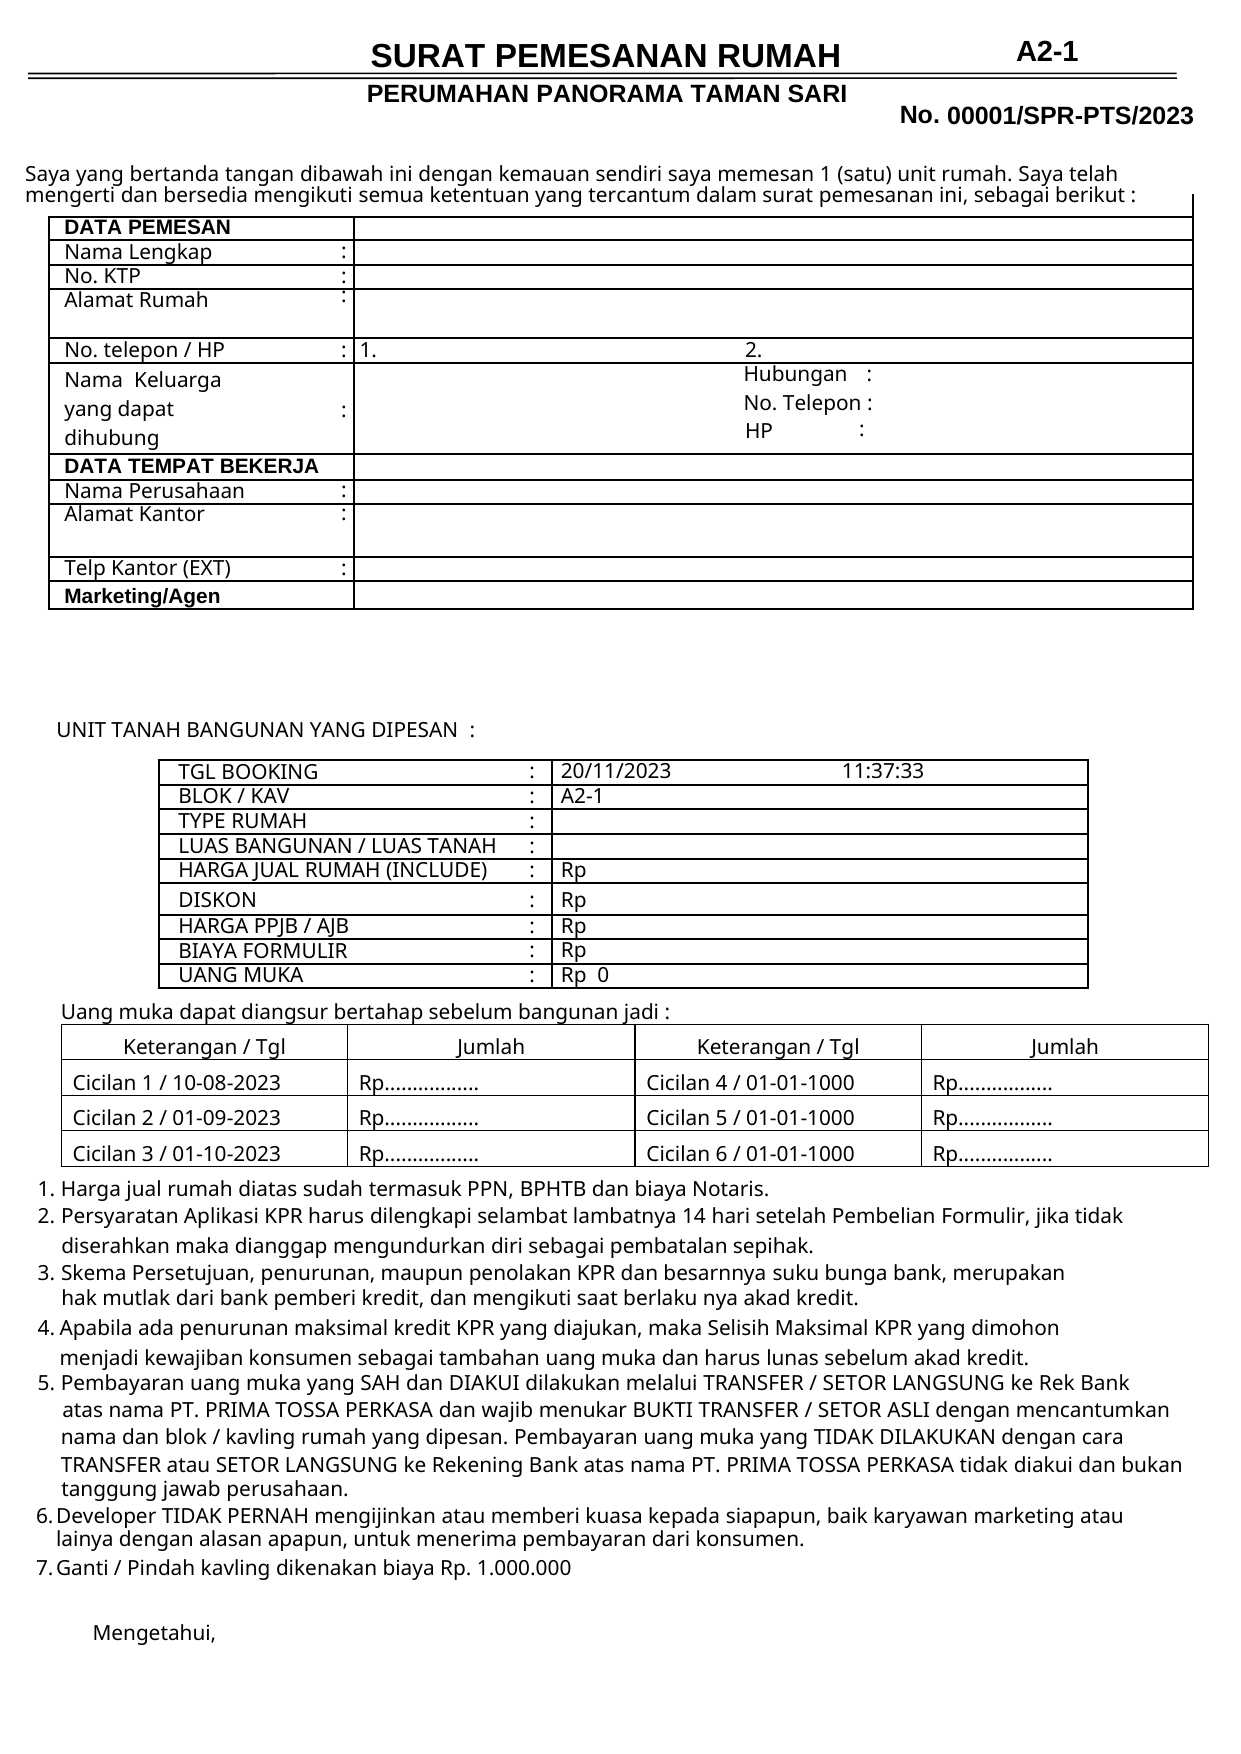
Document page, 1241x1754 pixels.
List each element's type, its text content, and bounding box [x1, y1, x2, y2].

text UNIT TANAH BANGUNAN YANG DIPESAN : [56, 715, 1209, 743]
list Ganti / Pindah kavling dikenakan biaya Rp. 1.000.000 [36, 1556, 1141, 1580]
table_cell Rp................. [348, 1096, 634, 1130]
table_cell Cicilan 3 / 01-10-2023 [62, 1131, 347, 1166]
table_cell : [515, 810, 551, 833]
table_cell Rp................. [922, 1096, 1208, 1130]
table_cell Rp 0 [553, 965, 1087, 987]
table_cell : [515, 786, 551, 808]
list Harga jual rumah diatas sudah termasuk PPN, BPHTB dan biaya Notaris. [37, 1178, 1209, 1201]
text tanggung jawab perusahaan. [61, 1479, 1209, 1501]
table_cell : [515, 860, 551, 882]
text Mengetahui, [92, 1618, 1209, 1647]
subtitle PERUMAHAN PANORAMA TAMAN SARI [269, 79, 861, 108]
table_cell HARGA JUAL RUMAH (INCLUDE) [160, 860, 514, 882]
table_cell : [515, 884, 551, 913]
table_cell Rp [553, 860, 1087, 882]
table_cell Rp................. [922, 1131, 1208, 1166]
table_cell : [515, 835, 551, 857]
text A2-1 [1007, 34, 1087, 67]
table_cell Rp................. [348, 1131, 634, 1166]
subtitle No. 00001/SPR-PTS/2023 [899, 100, 1209, 130]
table_cell Rp [553, 916, 1087, 938]
table_cell TYPE RUMAH [160, 810, 514, 833]
list Persyaratan Aplikasi KPR harus dilengkapi selambat lambatnya 14 hari setelah Pembelian Formulir, jika tidak diserahkan maka dianggap mengundurkan diri sebagai pembatalan sepihak. [37, 1201, 1181, 1259]
title SURAT PEMESANAN RUMAH [370, 37, 843, 72]
table_cell Cicilan 6 / 01-01-1000 [636, 1131, 921, 1166]
table_header TGL BOOKING [160, 761, 514, 784]
table_header 11:37:33 [778, 761, 1087, 784]
table_cell HARGA PPJB / AJB [160, 916, 514, 938]
table_cell Rp [553, 940, 1087, 963]
table_cell LUAS BANGUNAN / LUAS TANAH [160, 835, 514, 857]
table_cell Cicilan 2 / 01-09-2023 [62, 1096, 347, 1130]
table_header 20/11/2023 [553, 761, 778, 784]
table_cell [553, 810, 1087, 833]
table_cell Rp................. [348, 1060, 634, 1095]
table_header Keterangan / Tgl [636, 1025, 921, 1059]
table_cell A2-1 [553, 786, 1087, 808]
list Pembayaran uang muka yang SAH dan DIAKUI dilakukan melalui TRANSFER / SETOR LANGSUNG ke Rek Bank [37, 1372, 1209, 1395]
text atas nama PT. PRIMA TOSSA PERKASA dan wajib menukar BUKTI TRANSFER / SETOR ASLI dengan mencantumkan nama dan blok / kavling rumah yang dipesan. Pembayaran uang muka yang TIDAK DILAKUKAN dengan cara TRANSFER atau SETOR LANGSUNG ke Rekening Bank atas nama PT. PRIMA TOSSA PERKASA tidak diakui dan bukan [61, 1395, 1209, 1479]
table_cell BIAYA FORMULIR [160, 940, 514, 963]
table_cell Cicilan 4 / 01-01-1000 [636, 1060, 921, 1095]
list Apabila ada penurunan maksimal kredit KPR yang diajukan, maka Selisih Maksimal KPR yang dimohon menjadi kewajiban konsumen sebagai tambahan uang muka dan harus lunas sebelum akad kredit. [37, 1313, 1099, 1371]
table_cell UANG MUKA [160, 965, 514, 987]
table_cell Rp................. [922, 1060, 1208, 1095]
table_header Jumlah [922, 1025, 1208, 1059]
table_cell : [515, 965, 551, 987]
table_header : [515, 761, 551, 784]
table_cell [553, 835, 1087, 857]
table_cell Rp [553, 884, 1087, 913]
table_header Jumlah [348, 1025, 634, 1059]
table_cell BLOK / KAV [160, 786, 514, 808]
table_cell : [515, 916, 551, 938]
text Saya yang bertanda tangan dibawah ini dengan kemauan sendiri saya memesan 1 (satu) unit rumah. Saya telah mengerti dan bersedia mengikuti semua ketentuan yang tercantum dalam surat pemesanan ini, sebagai berikut : [25, 164, 1209, 208]
table_header Keterangan / Tgl [62, 1025, 347, 1059]
table_cell DISKON [160, 884, 514, 913]
list Skema Persetujuan, penurunan, maupun penolakan KPR dan besarnnya suku bunga bank, merupakan hak mutlak dari bank pemberi kredit, dan mengikuti saat berlaku nya akad kredit. [37, 1260, 1094, 1312]
list Developer TIDAK PERNAH mengijinkan atau memberi kuasa kepada siapapun, baik karyawan marketing atau lainya dengan alasan apapun, untuk menerima pembayaran dari konsumen. [36, 1504, 1141, 1552]
table_cell : [515, 940, 551, 963]
table_cell Cicilan 1 / 10-08-2023 [62, 1060, 347, 1095]
table_cell Cicilan 5 / 01-01-1000 [636, 1096, 921, 1130]
list Uang muka dapat diangsur bertahap sebelum bangunan jadi : [61, 1000, 1209, 1024]
